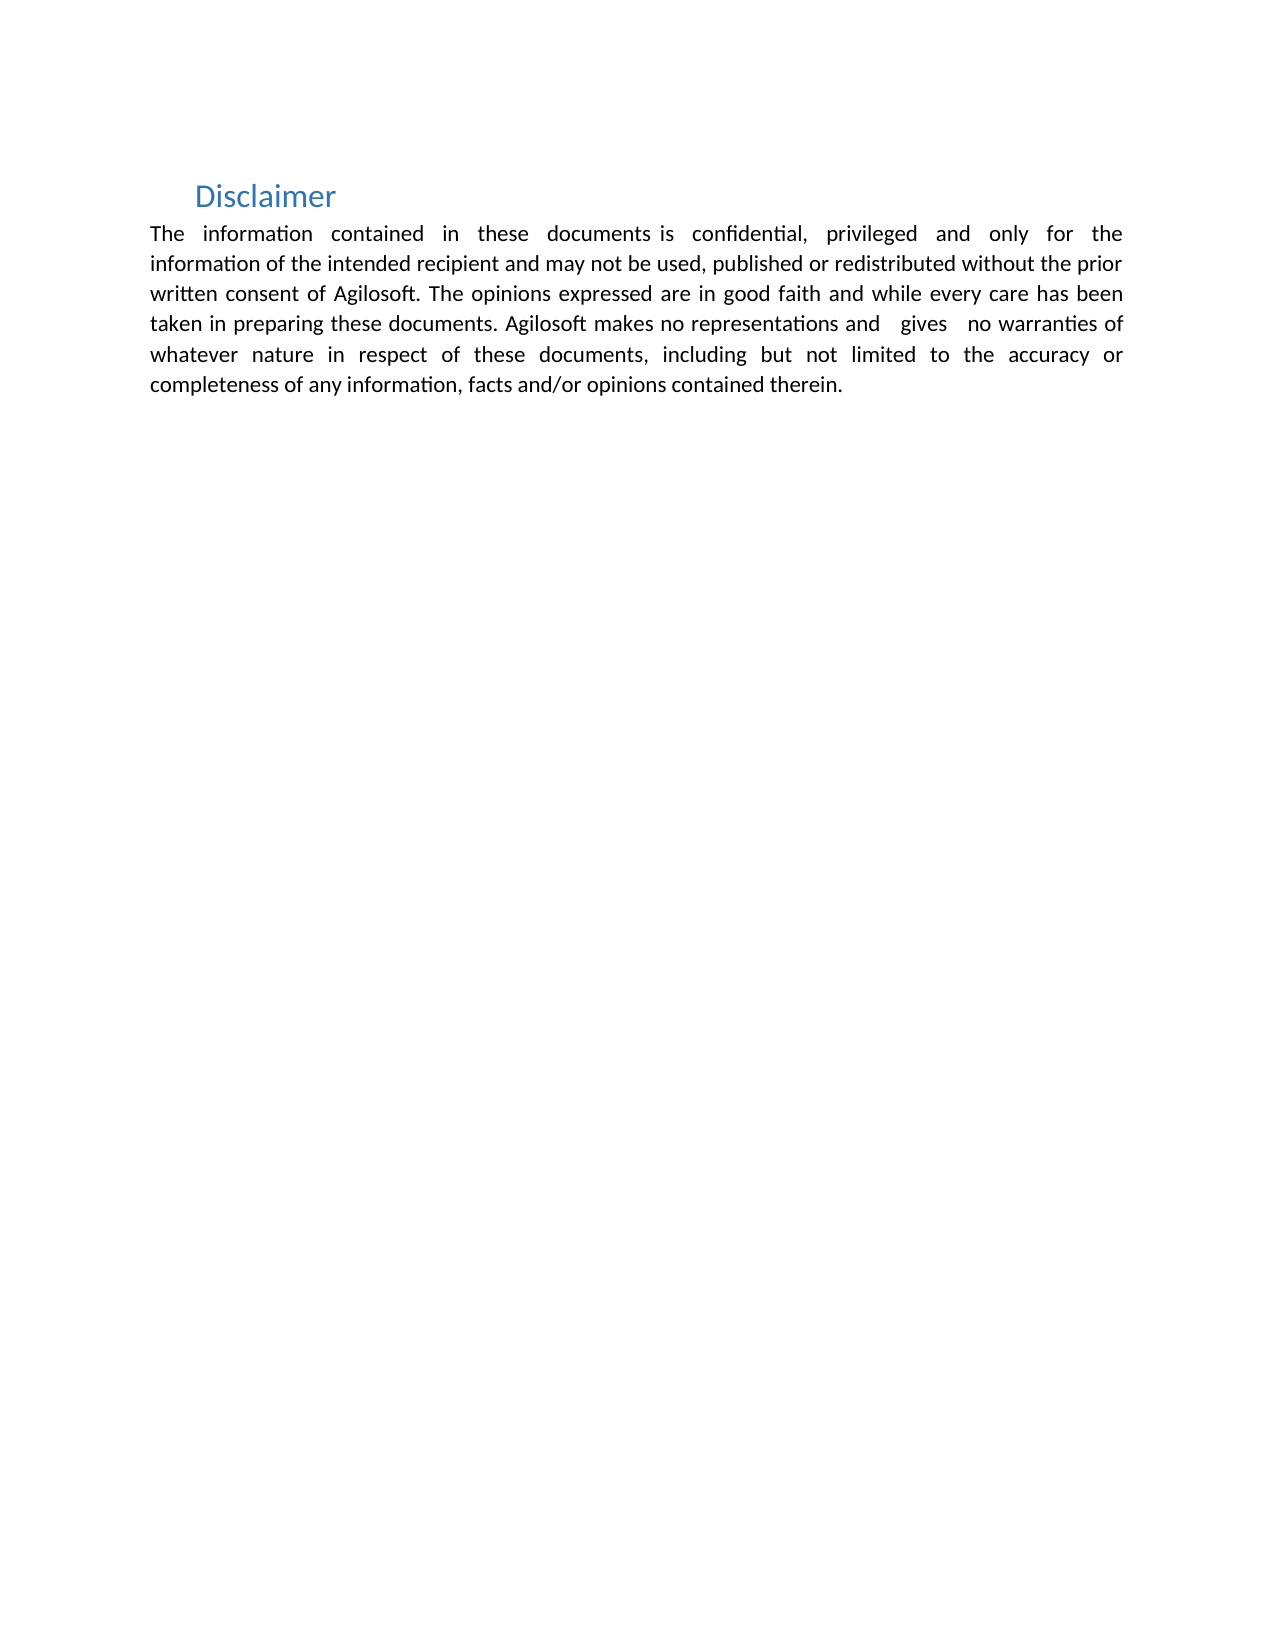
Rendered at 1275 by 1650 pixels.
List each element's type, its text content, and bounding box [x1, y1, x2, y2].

text The information contained in these documents is confidential, privileged and only for the information of the intended recipient and may not be used, published or redistributed without the prior written consent of Agilosoft. The opinions expressed are in good faith and while every care has been taken in preparing these documents. Agilosoft makes no representations and gives no warranties of whatever nature in respect of these documents, including but not limited to the accuracy or completeness of any information, facts and/or opinions contained therein. [150, 219, 1125, 398]
subtitle Disclaimer [195, 175, 1125, 216]
